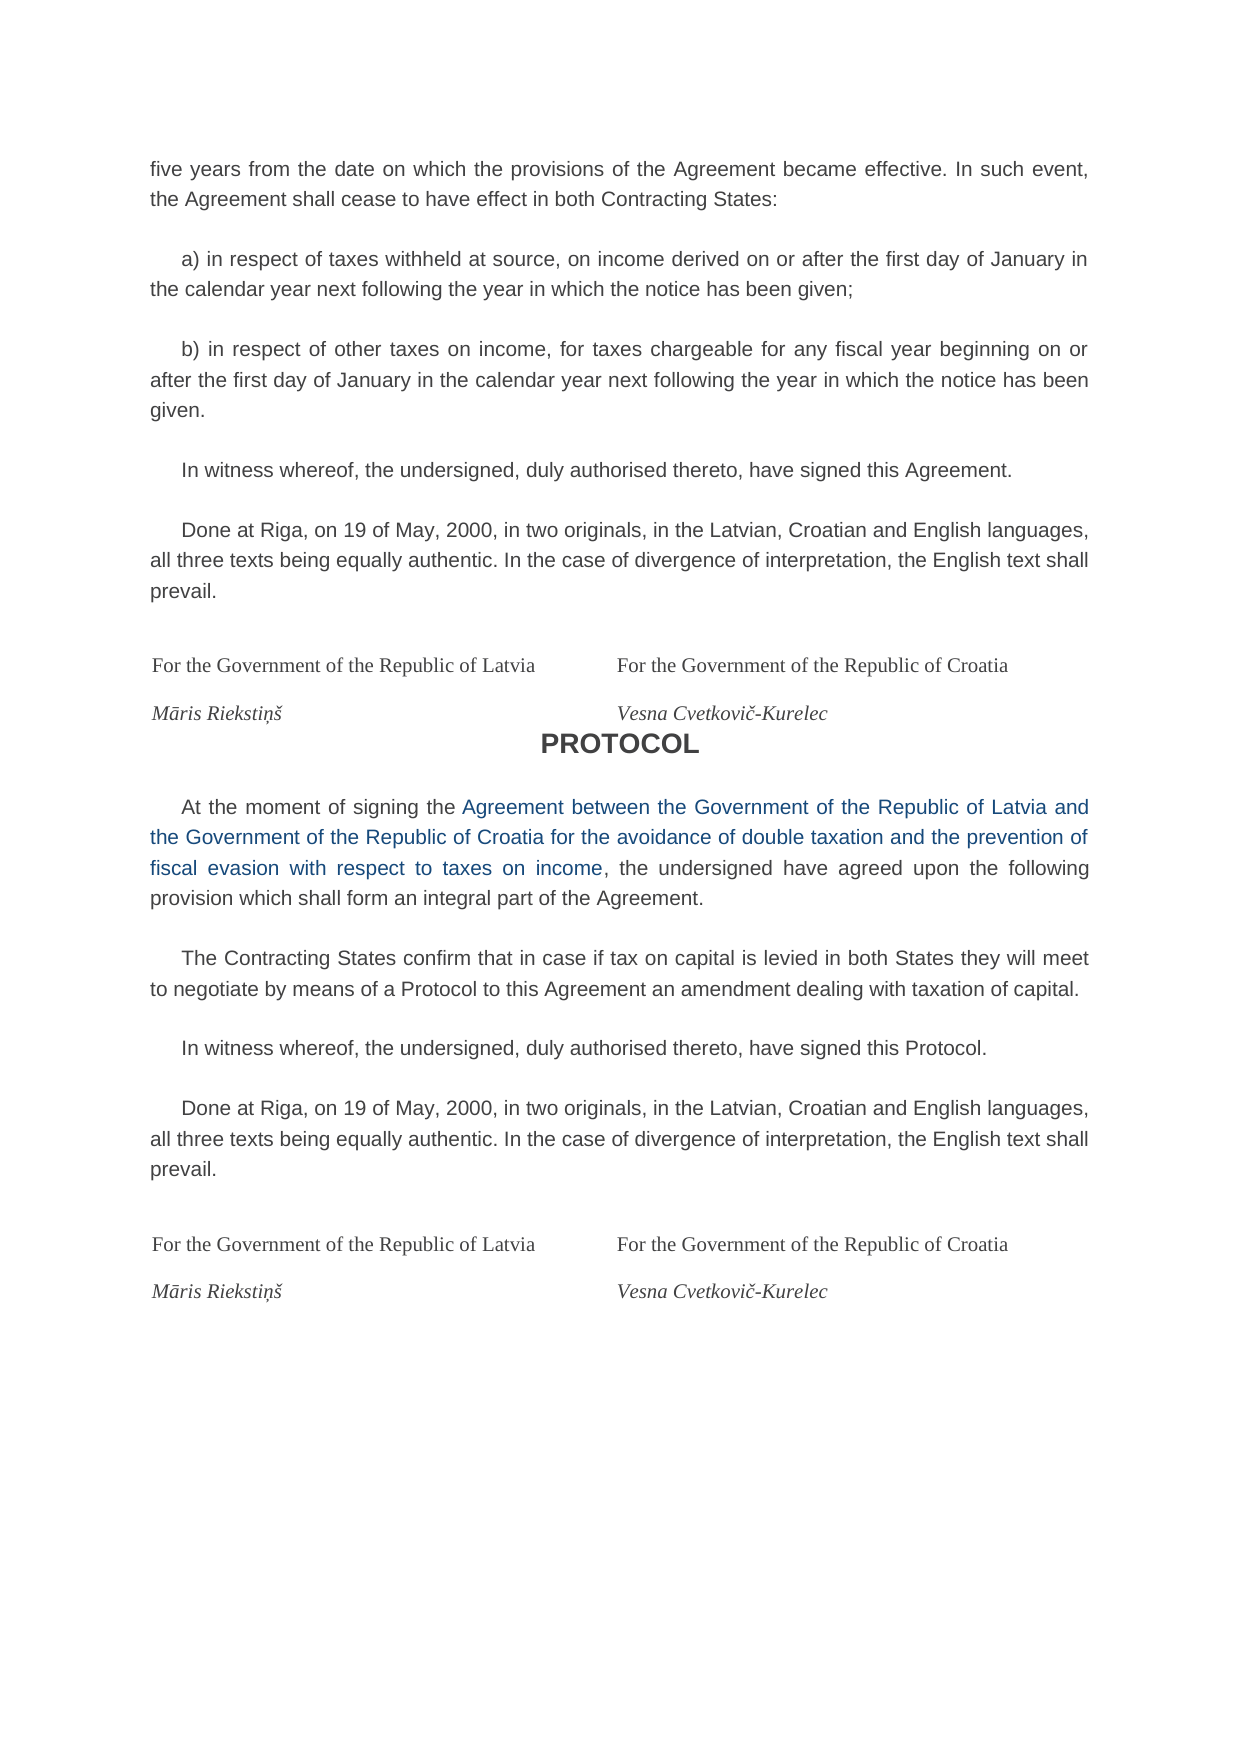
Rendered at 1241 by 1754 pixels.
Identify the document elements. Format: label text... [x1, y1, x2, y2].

text In witness whereof, the undersigned, duly authorised thereto, have signed this Agreement. [150, 451, 1090, 482]
table_cell Māris Riekstiņš [150, 1258, 615, 1305]
table_header For the Government of the Republic of Latvia [150, 632, 615, 679]
table_header For the Government of the Republic of Croatia [615, 632, 1090, 679]
table_cell Māris Riekstiņš [150, 679, 615, 727]
text Done at Riga, on 19 of May, 2000, in two originals, in the Latvian, Croatian and English languages, all three texts being equally authentic. In the case of divergence of interpretation, the English text shall prevail. [150, 1089, 1090, 1181]
table_cell Vesna Cvetkovič-Kurelec [615, 1258, 1090, 1305]
text At the moment of signing the Agreement between the Government of the Republic of Latvia and the Government of the Republic of Croatia for the avoidance of double taxation and the prevention of fiscal evasion with respect to taxes on income, the undersigned have agreed upon the following provision which shall form an integral part of the Agreement. [150, 788, 1090, 910]
table_header For the Government of the Republic of Latvia [150, 1210, 615, 1257]
text Done at Riga, on 19 of May, 2000, in two originals, in the Latvian, Croatian and English languages, all three texts being equally authentic. In the case of divergence of interpretation, the English text shall prevail. [150, 511, 1090, 602]
table_header For the Government of the Republic of Croatia [615, 1210, 1090, 1257]
text b) in respect of other taxes on income, for taxes chargeable for any fiscal year beginning on or after the first day of January in the calendar year next following the year in which the notice has been given. [150, 330, 1090, 422]
text The Contracting States confirm that in case if tax on capital is levied in both States they will meet to negotiate by means of a Protocol to this Agreement an amendment dealing with taxation of capital. [150, 939, 1090, 1000]
text PROTOCOL [150, 727, 1090, 759]
text In witness whereof, the undersigned, duly authorised thereto, have signed this Protocol. [150, 1029, 1090, 1060]
table_cell Vesna Cvetkovič-Kurelec [615, 679, 1090, 727]
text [150, 150, 1090, 211]
text a) in respect of taxes withheld at source, on income derived on or after the first day of January in the calendar year next following the year in which the notice has been given; [150, 240, 1090, 301]
